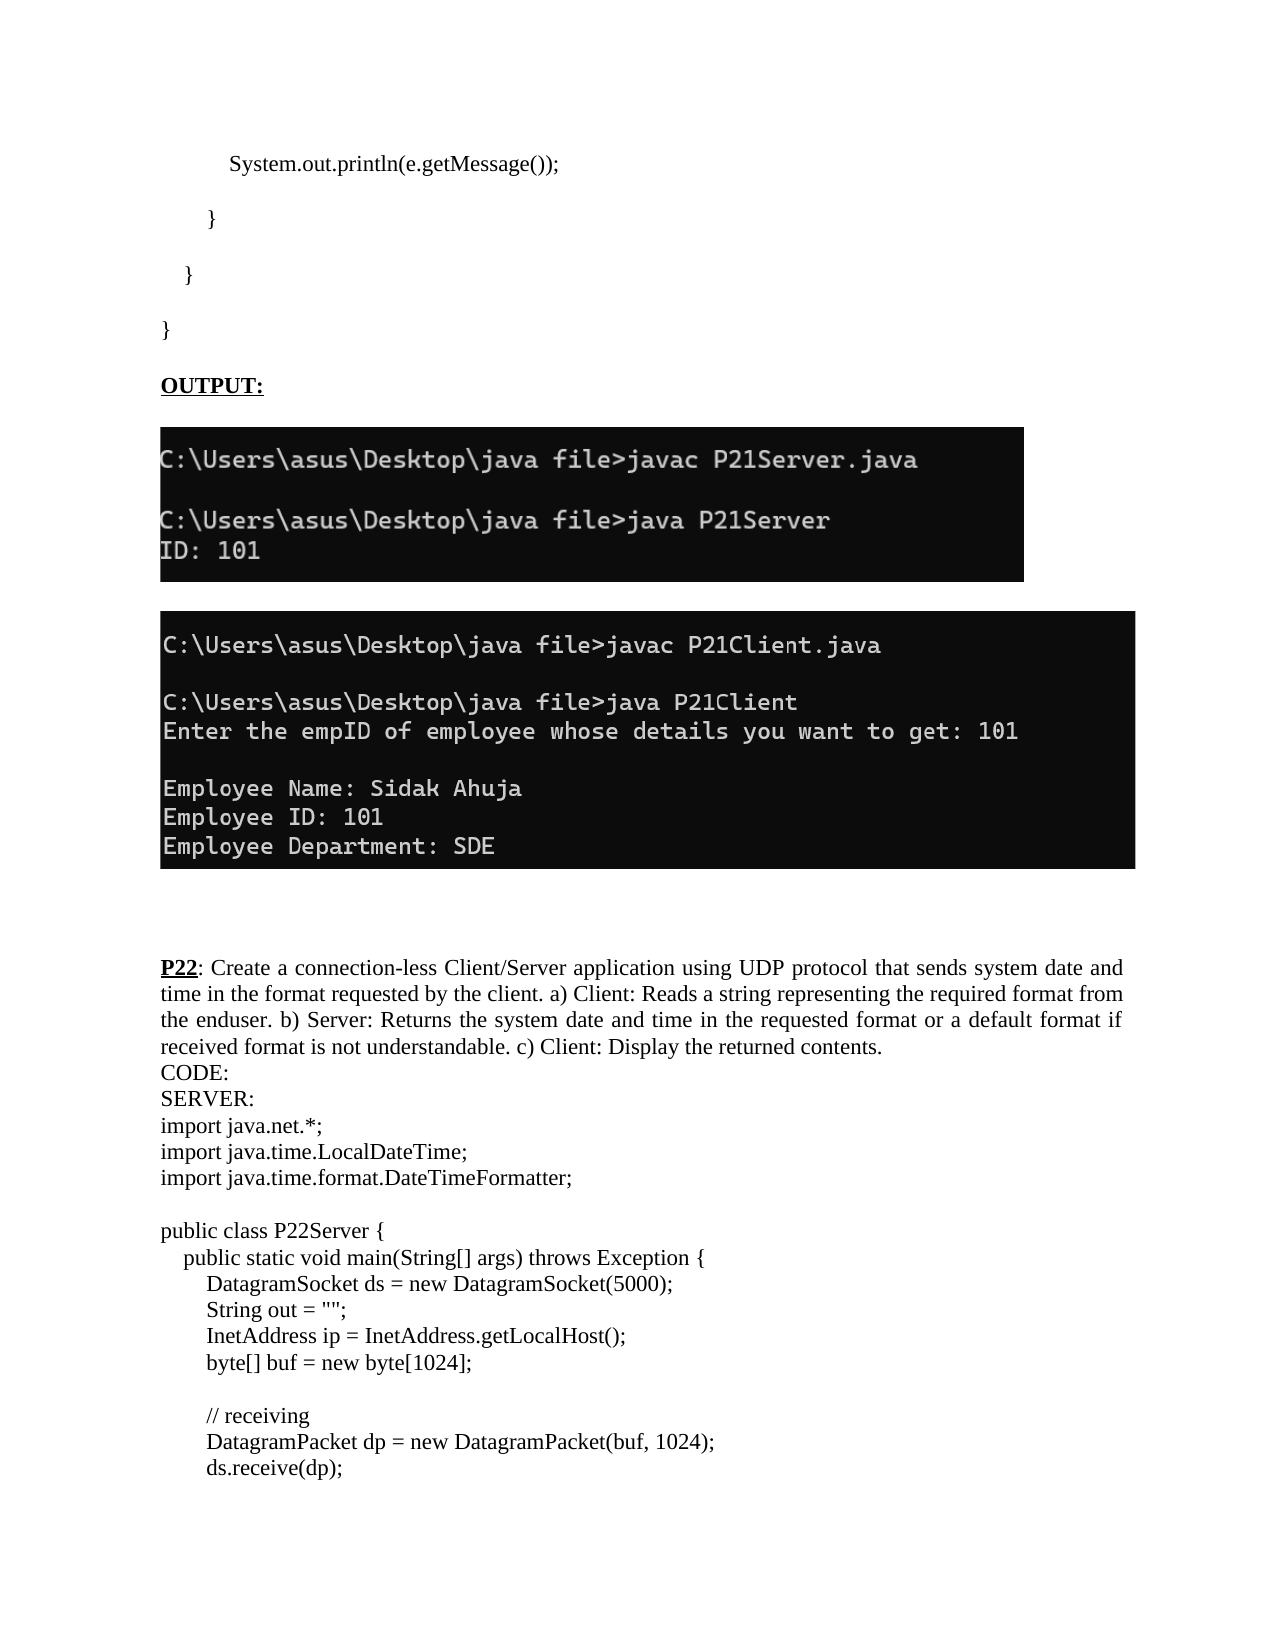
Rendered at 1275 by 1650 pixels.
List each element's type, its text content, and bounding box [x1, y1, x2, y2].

text System.out.println(e.getMessage()); [160, 150, 1125, 176]
text ds.receive(dp); [160, 1454, 1125, 1481]
text import java.net.*; [160, 1112, 1125, 1138]
text CODE: [160, 1059, 1125, 1085]
text public static void main(String[] args) throws Exception { [160, 1243, 1125, 1270]
text } [160, 317, 1125, 343]
picture [160, 427, 1024, 582]
text public class P22Server { [160, 1217, 1125, 1243]
text SERVER: [160, 1085, 1125, 1112]
text import java.time.format.DateTimeFormatter; [160, 1164, 1125, 1191]
text OUTPUT: [160, 372, 1125, 398]
text } [160, 261, 1125, 287]
text DatagramSocket ds = new DatagramSocket(5000); [160, 1270, 1125, 1296]
text byte[] buf = new byte[1024]; [160, 1349, 1125, 1375]
text InetAddress ip = InetAddress.getLocalHost(); [160, 1323, 1125, 1349]
text // receiving [160, 1402, 1125, 1428]
text import java.time.LocalDateTime; [160, 1138, 1125, 1164]
picture [160, 611, 1136, 869]
text P22: Create a connection-less Client/Server application using UDP protocol that sends system date and time in the format requested by the client. a) Client: Reads a string representing the required format from the enduser. b) Server: Returns the system date and time in the requested format or a default format if received format is not understandable. c) Client: Display the returned contents. [160, 954, 1125, 1059]
text DatagramPacket dp = new DatagramPacket(buf, 1024); [160, 1428, 1125, 1454]
text } [160, 206, 1125, 232]
text String out = ""; [160, 1296, 1125, 1323]
